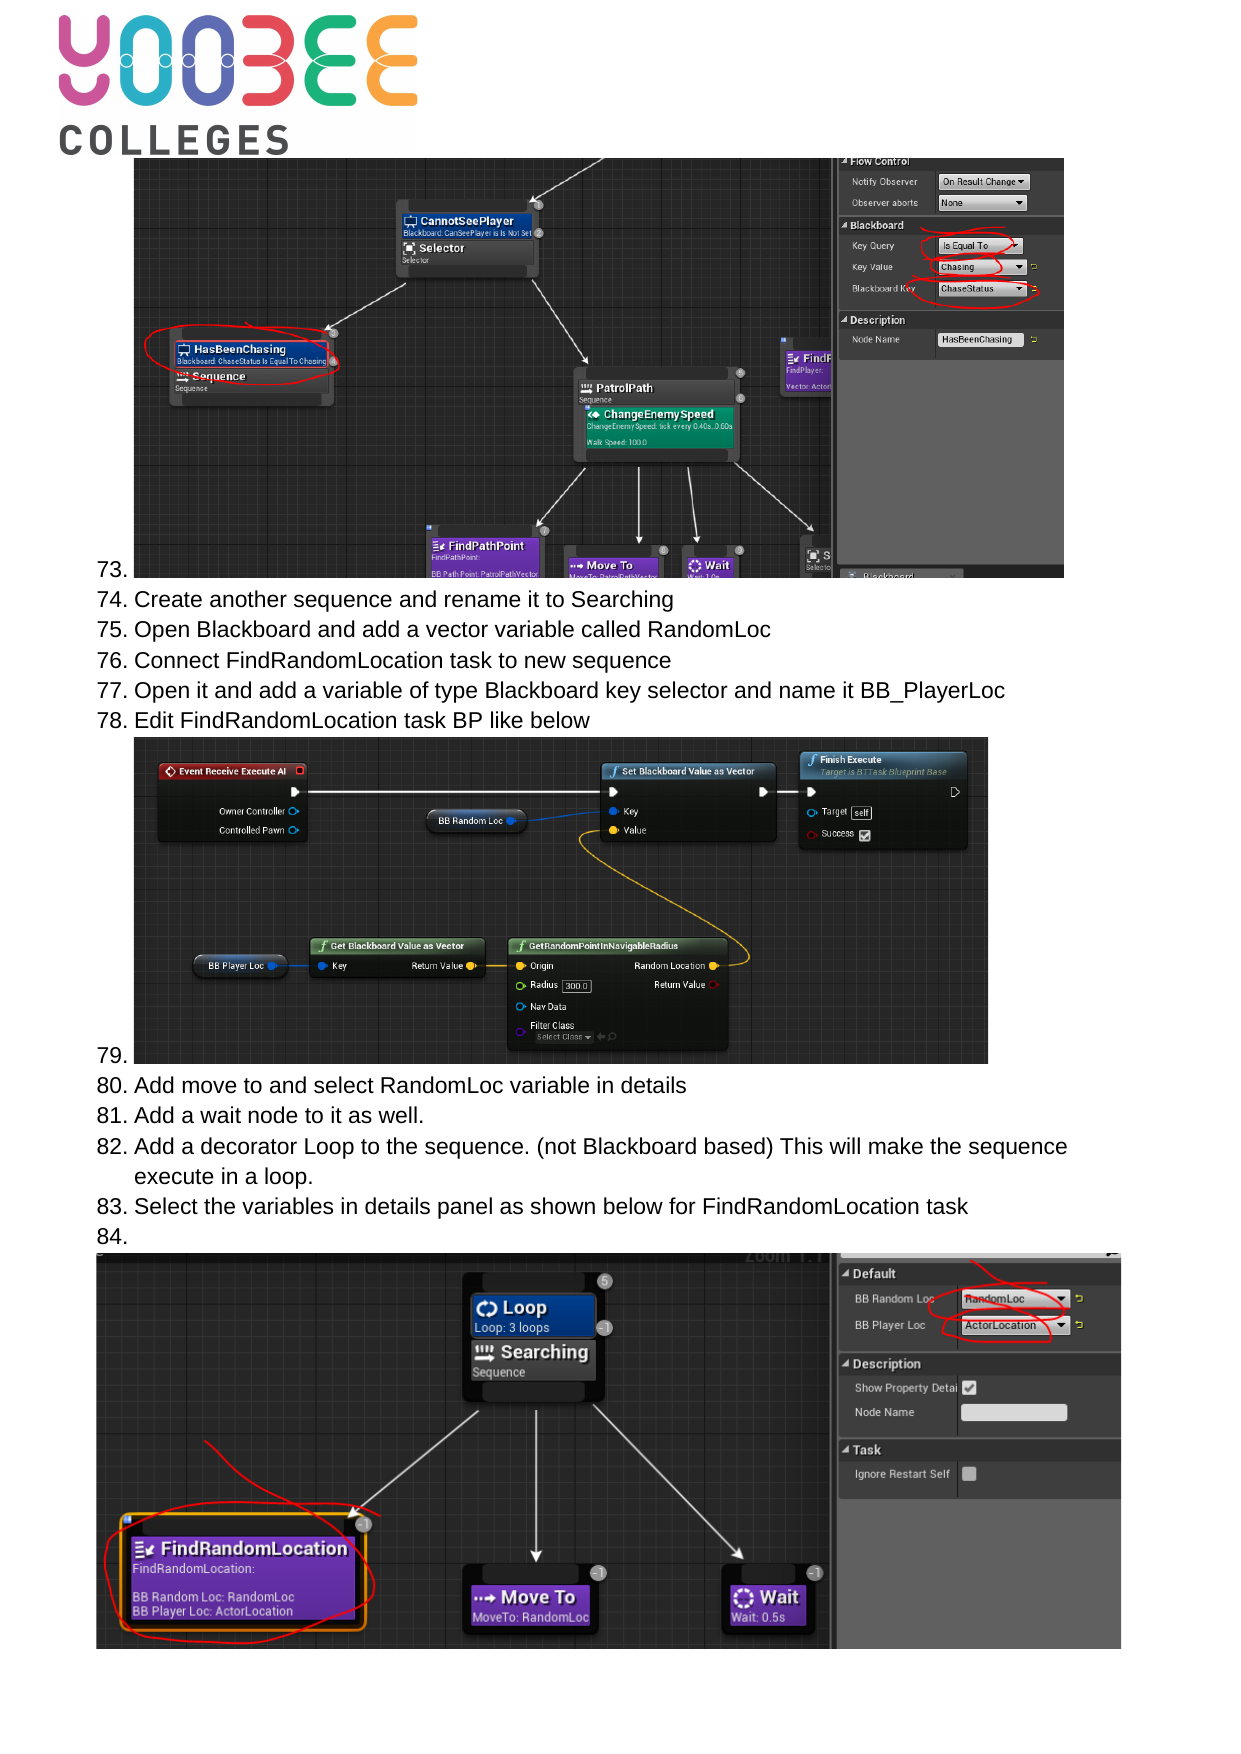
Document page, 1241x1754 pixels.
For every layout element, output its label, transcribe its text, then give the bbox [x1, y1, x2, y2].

picture [58, 15, 418, 155]
list Open Blackboard and add a vector variable called RandomLoc [96, 616, 1152, 643]
picture [96, 1253, 1122, 1649]
picture [133, 158, 1064, 578]
list Open it and add a variable of type Blackboard key selector and name it BB_PlayerLoc [96, 677, 1152, 703]
picture [133, 737, 989, 1064]
list Connect FindRandomLocation task to new sequence [96, 647, 1152, 673]
list Add move to and select RandomLoc variable in details [96, 1072, 1152, 1099]
list Add a decorator Loop to the sequence. (not Blackboard based) This will make the sequence execute in a loop. [96, 1133, 1152, 1189]
list Create another sequence and rename it to Searching [96, 586, 1152, 612]
list Edit FindRandomLocation task BP like below [96, 707, 1152, 733]
list Select the variables in details panel as shown below for FindRandomLocation task [96, 1193, 1152, 1219]
list Add a wait node to it as well. [96, 1102, 1152, 1129]
